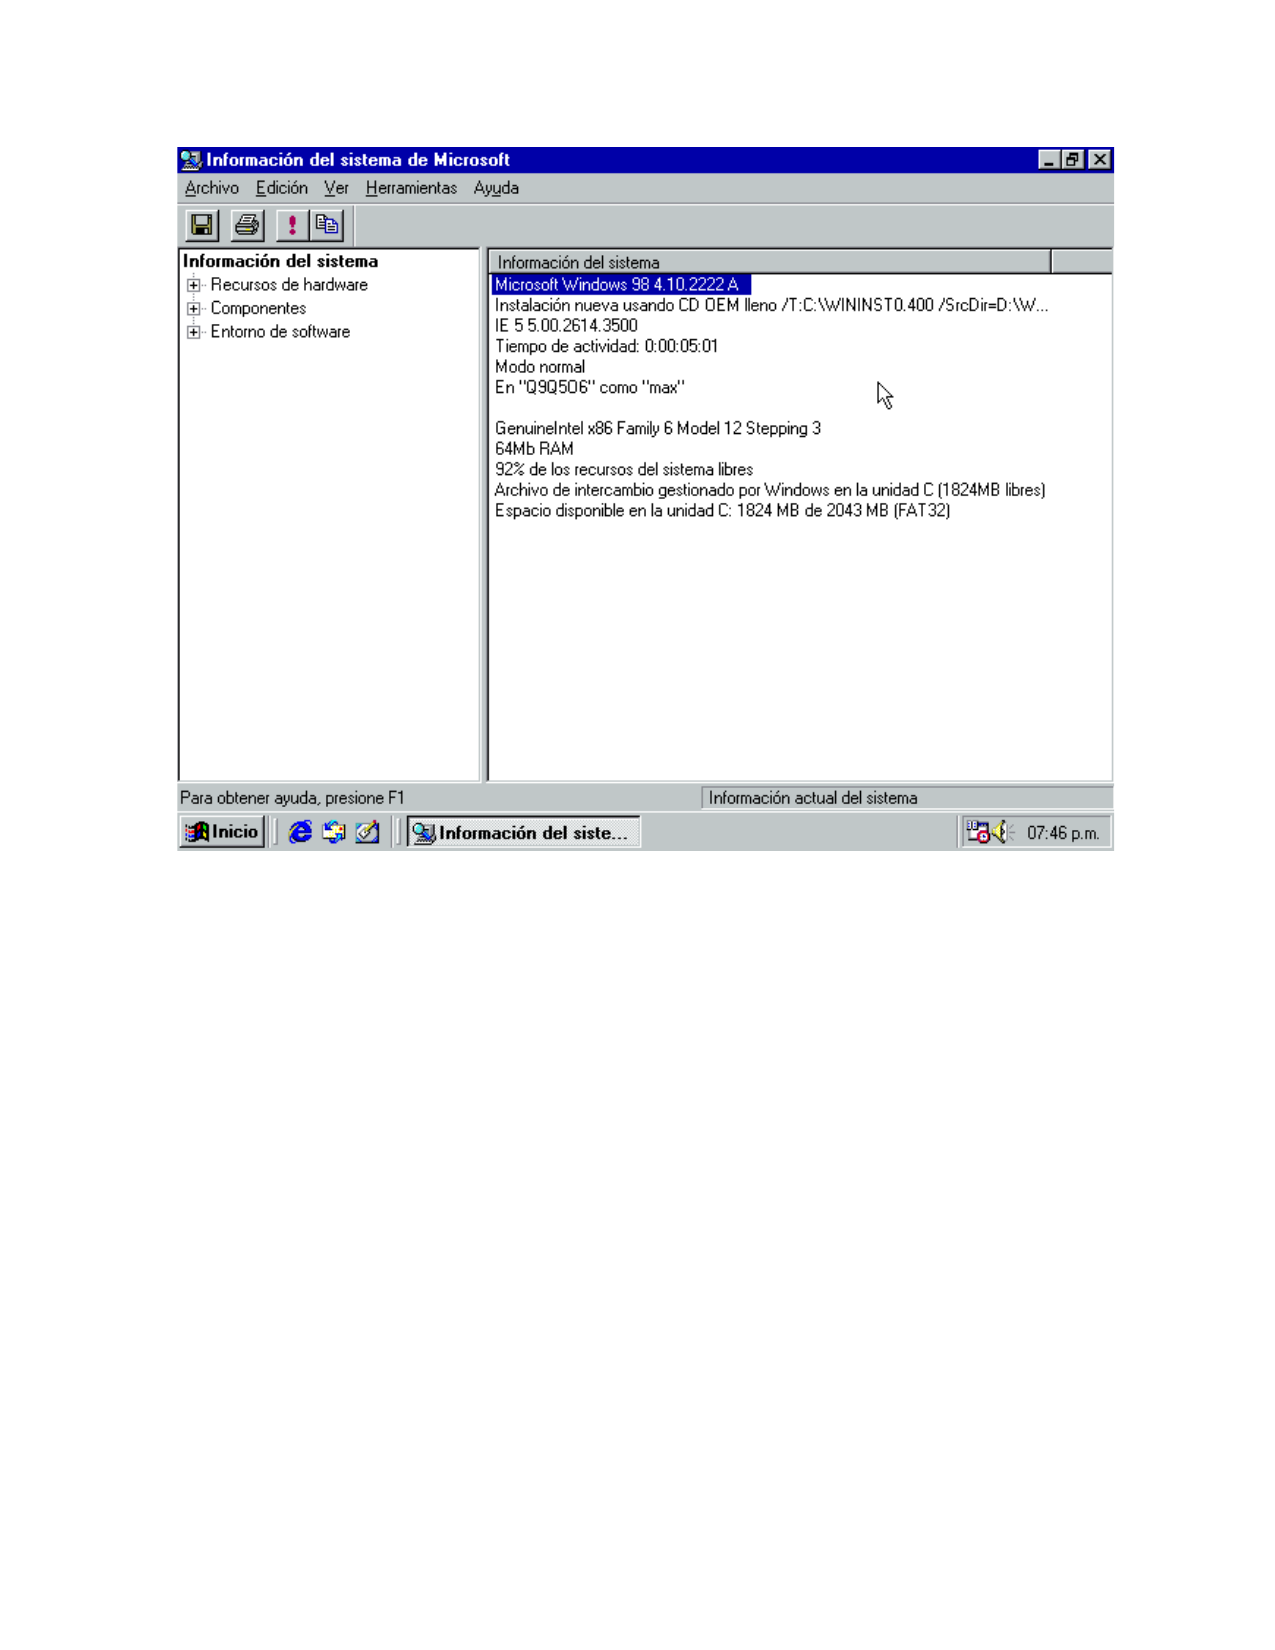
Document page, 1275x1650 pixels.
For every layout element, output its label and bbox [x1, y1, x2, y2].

picture [177, 147, 1115, 851]
